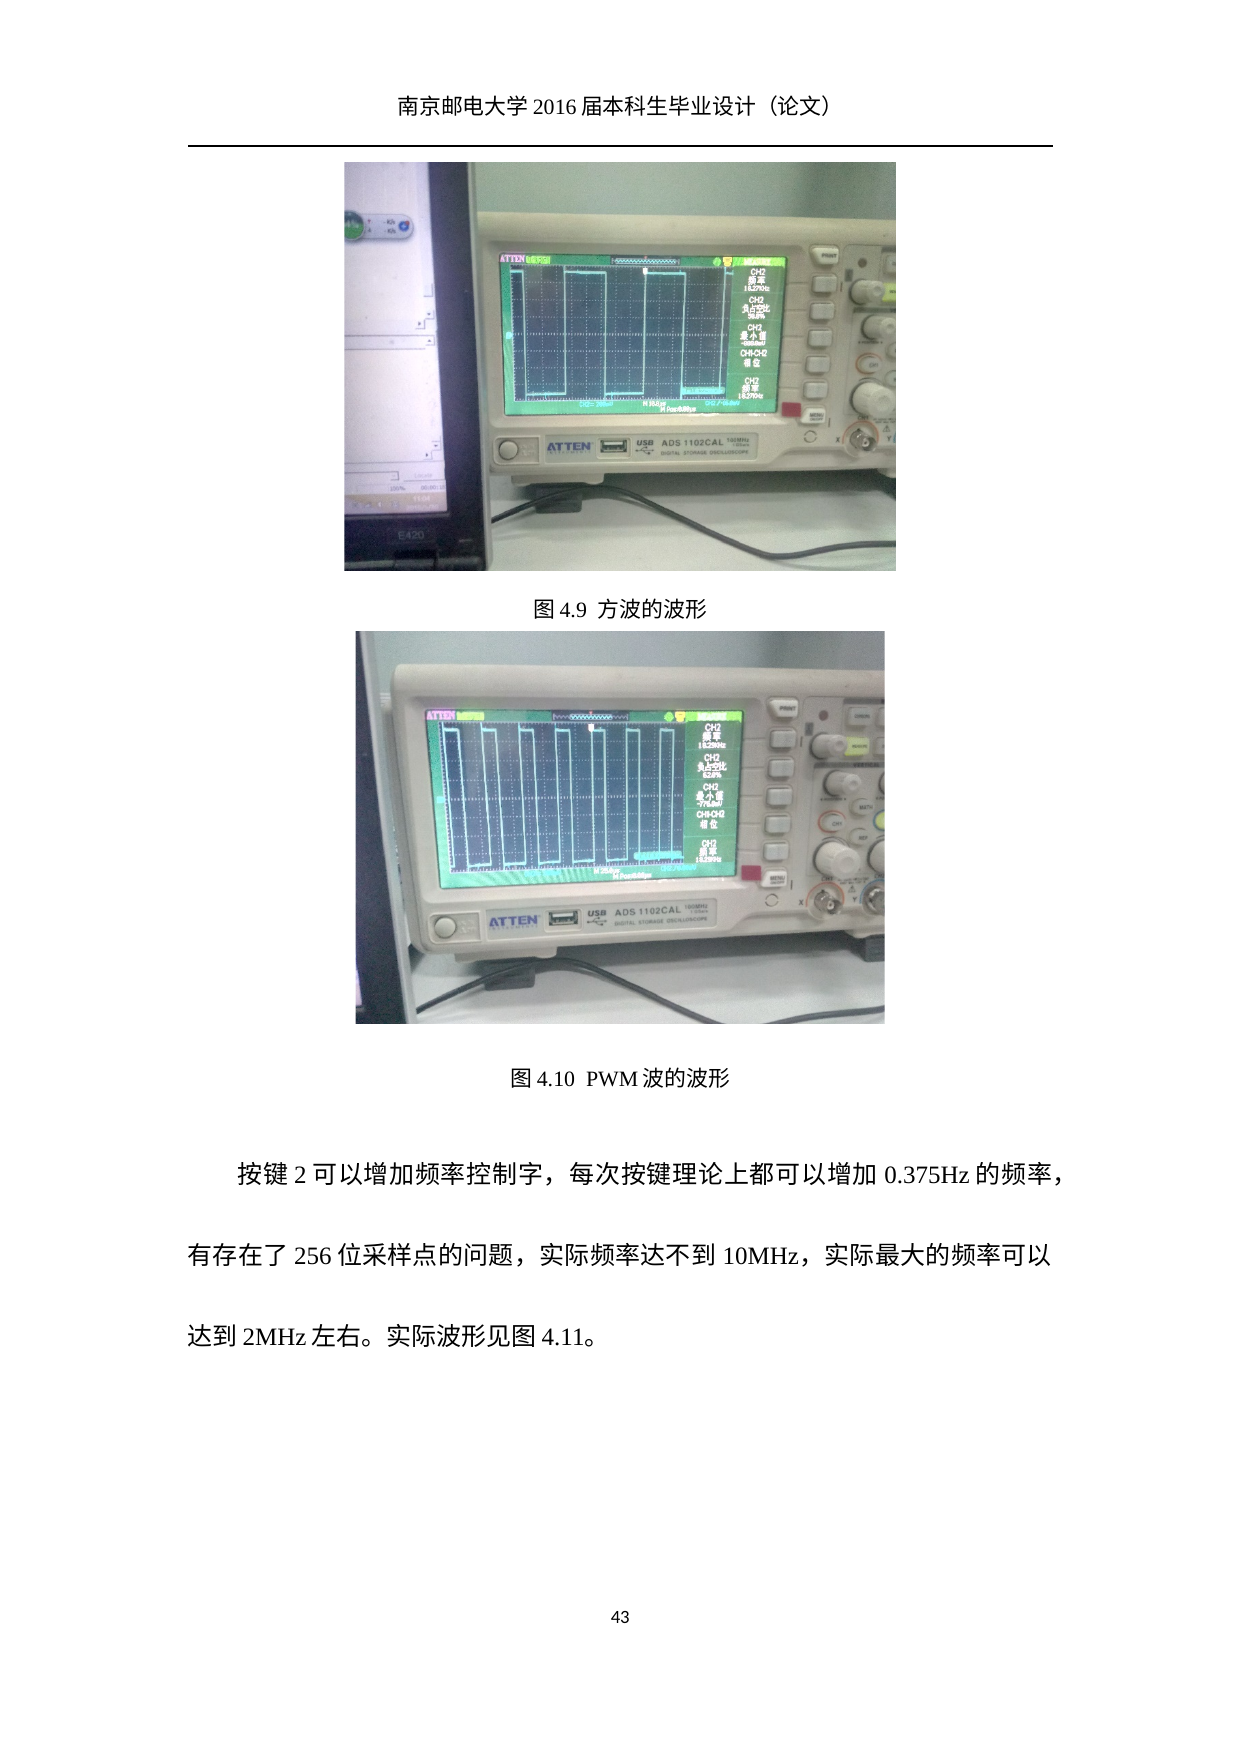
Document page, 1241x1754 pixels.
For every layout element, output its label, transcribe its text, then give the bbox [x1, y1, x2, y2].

picture [355, 631, 885, 1024]
text 按键2可以增加频率控制字，每次按键理论上都可以增加0.375Hz的频率，有存在了256位采样点的问题，实际频率达不到10MHz，实际最大的频率可以达到2MHz左右。实际波形见图4.11。 [187, 1140, 1053, 1367]
text 图4.9 方波的波形 [187, 591, 1053, 624]
picture [344, 162, 896, 571]
text 图4.10 PWM波的波形 [187, 1061, 1053, 1093]
